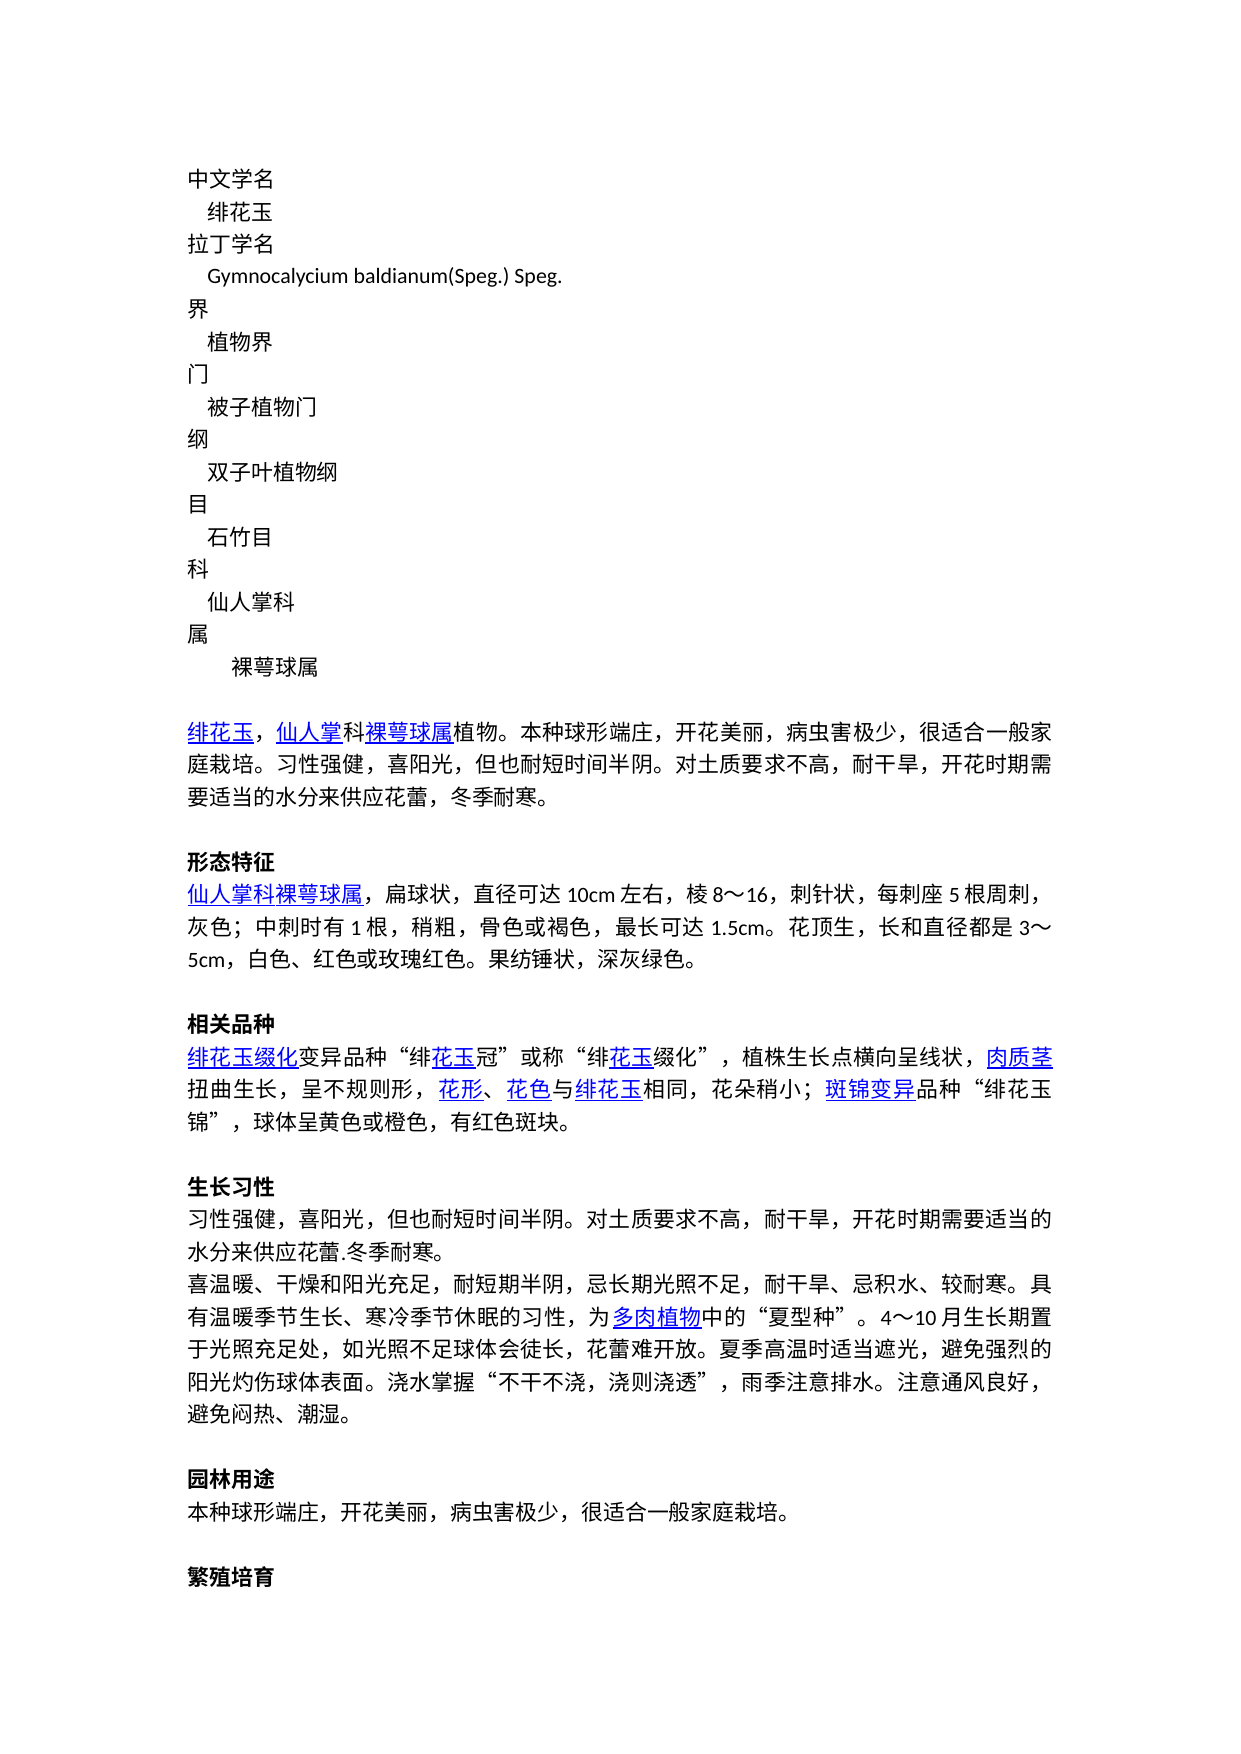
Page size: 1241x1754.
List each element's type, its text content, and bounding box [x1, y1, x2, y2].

text 仙人掌科裸萼球属，扁球状，直径可达10cm左右，棱8～16，刺针状，每刺座5根周刺，灰色；中刺时有1根，稍粗，骨色或褐色，最长可达1.5cm。花顶生，长和直径都是3～5cm，白色、红色或玫瑰红色。果纺锤状，深灰绿色。 [187, 877, 1053, 974]
text 喜温暖、干燥和阳光充足，耐短期半阴，忌长期光照不足，耐干旱、忌积水、较耐寒。具有温暖季节生长、寒冷季节休眠的习性，为多肉植物中的“夏型种”。4～10月生长期置于光照充足处，如光照不足球体会徒长，花蕾难开放。夏季高温时适当遮光，避免强烈的阳光灼伤球体表面。浇水掌握“不干不浇，浇则浇透”，雨季注意排水。注意通风良好，避免闷热、潮湿。 [187, 1267, 1053, 1429]
text 中文学名 [187, 162, 1053, 194]
text 绯花玉，仙人掌科裸萼球属植物。本种球形端庄，开花美丽，病虫害极少，很适合一般家庭栽培。习性强健，喜阳光，但也耐短时间半阴。对土质要求不高，耐干旱，开花时期需要适当的水分来供应花蕾，冬季耐寒。 [187, 714, 1053, 812]
text 门 [187, 357, 1053, 389]
text 植物界 [187, 324, 1053, 357]
text 形态特征 [187, 844, 1053, 877]
text 界 [187, 292, 1053, 324]
text 仙人掌科 [187, 584, 1053, 617]
text 被子植物门 [187, 389, 1053, 422]
text 纲 [187, 422, 1053, 454]
text 本种球形端庄，开花美丽，病虫害极少，很适合一般家庭栽培。 [187, 1494, 1053, 1527]
text 生长习性 [187, 1169, 1053, 1202]
text 习性强健，喜阳光，但也耐短时间半阴。对土质要求不高，耐干旱，开花时期需要适当的水分来供应花蕾.冬季耐寒。 [187, 1202, 1053, 1267]
text 裸萼球属 [187, 649, 1053, 682]
text 繁殖培育 [187, 1559, 1053, 1592]
text 石竹目 [187, 519, 1053, 552]
text 绯花玉缀化变异品种“绯花玉冠”或称“绯花玉缀化”，植株生长点横向呈线状，肉质茎扭曲生长，呈不规则形，花形、花色与绯花玉相同，花朵稍小；斑锦变异品种“绯花玉锦”，球体呈黄色或橙色，有红色斑块。 [187, 1039, 1053, 1137]
text 双子叶植物纲 [187, 454, 1053, 487]
text 园林用途 [187, 1462, 1053, 1494]
text 绯花玉 [187, 194, 1053, 227]
text 目 [187, 487, 1053, 519]
text 科 [187, 552, 1053, 584]
text 相关品种 [187, 1007, 1053, 1039]
text 属 [187, 617, 1053, 649]
text 拉丁学名 [187, 227, 1053, 259]
text Gymnocalycium baldianum(Speg.) Speg. [187, 259, 1053, 292]
